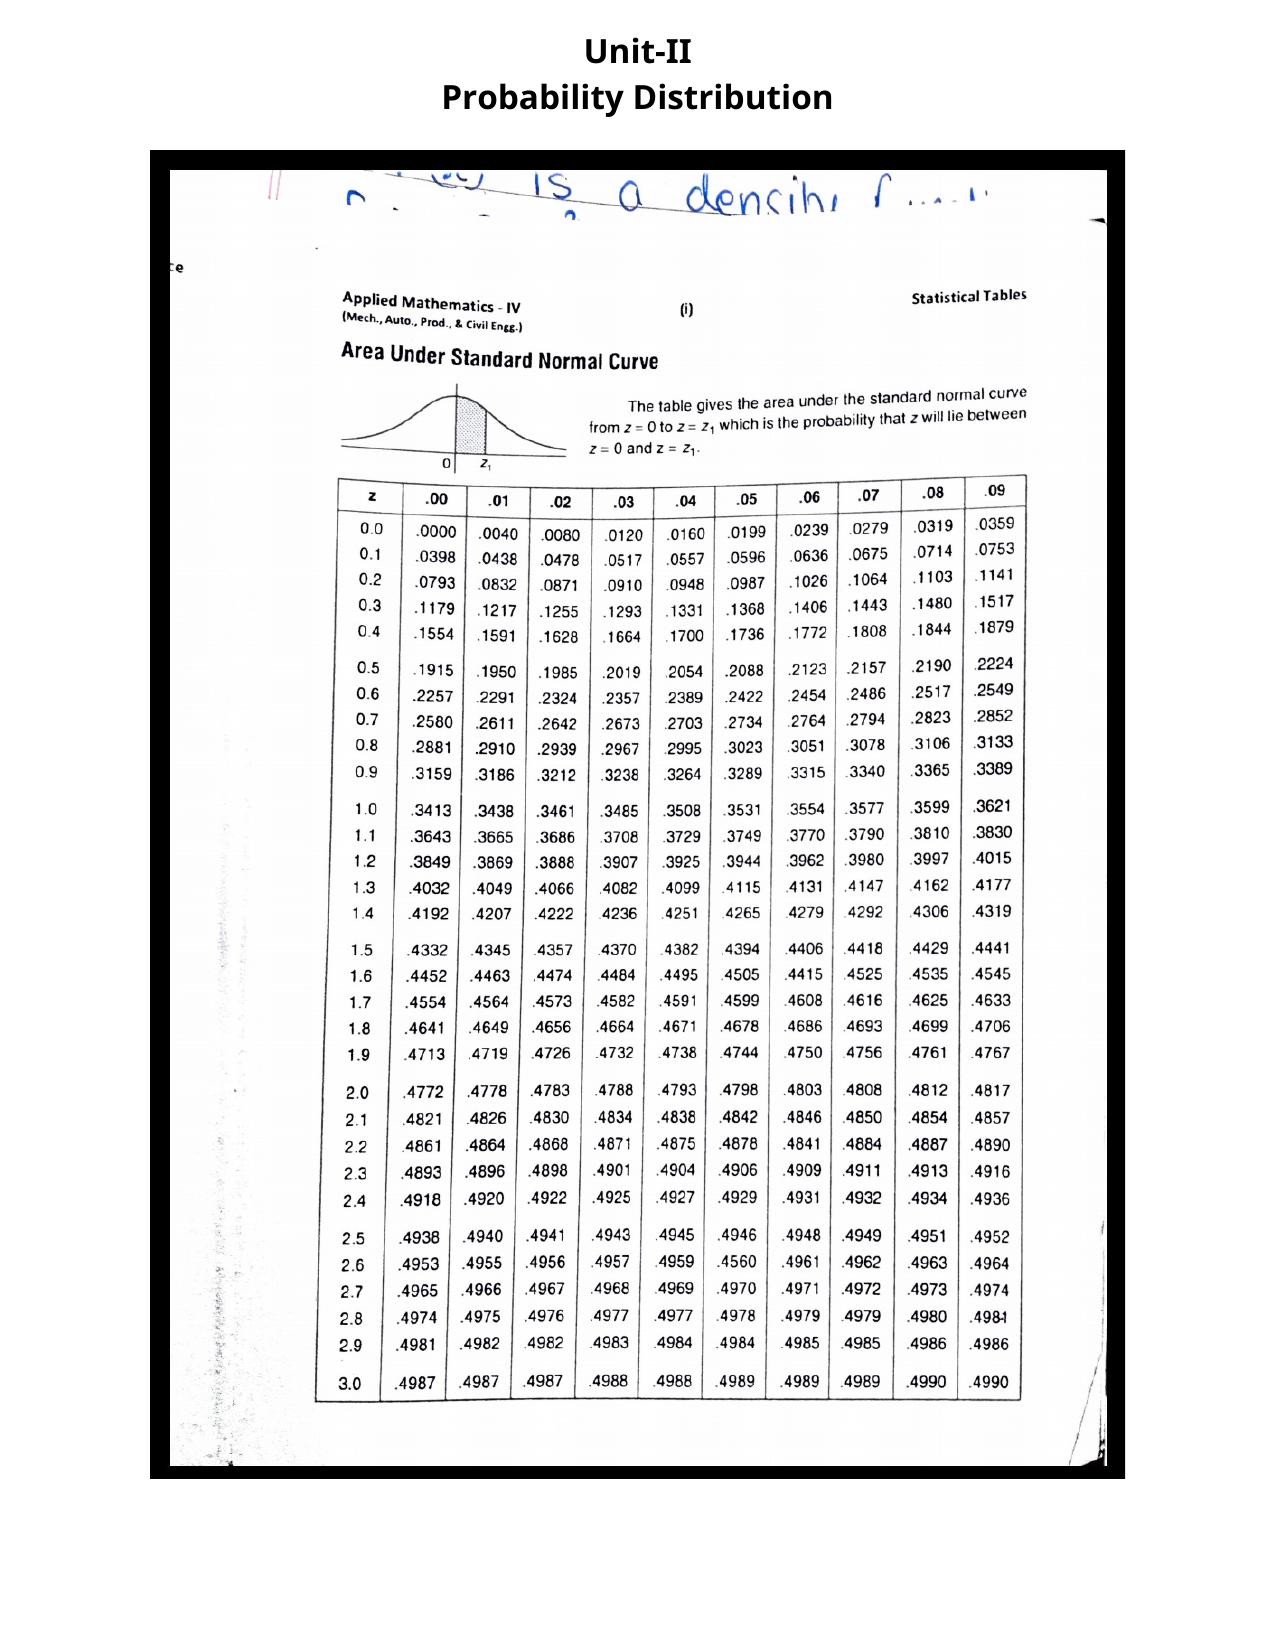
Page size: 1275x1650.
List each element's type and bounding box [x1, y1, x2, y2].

picture [150, 150, 1125, 1479]
